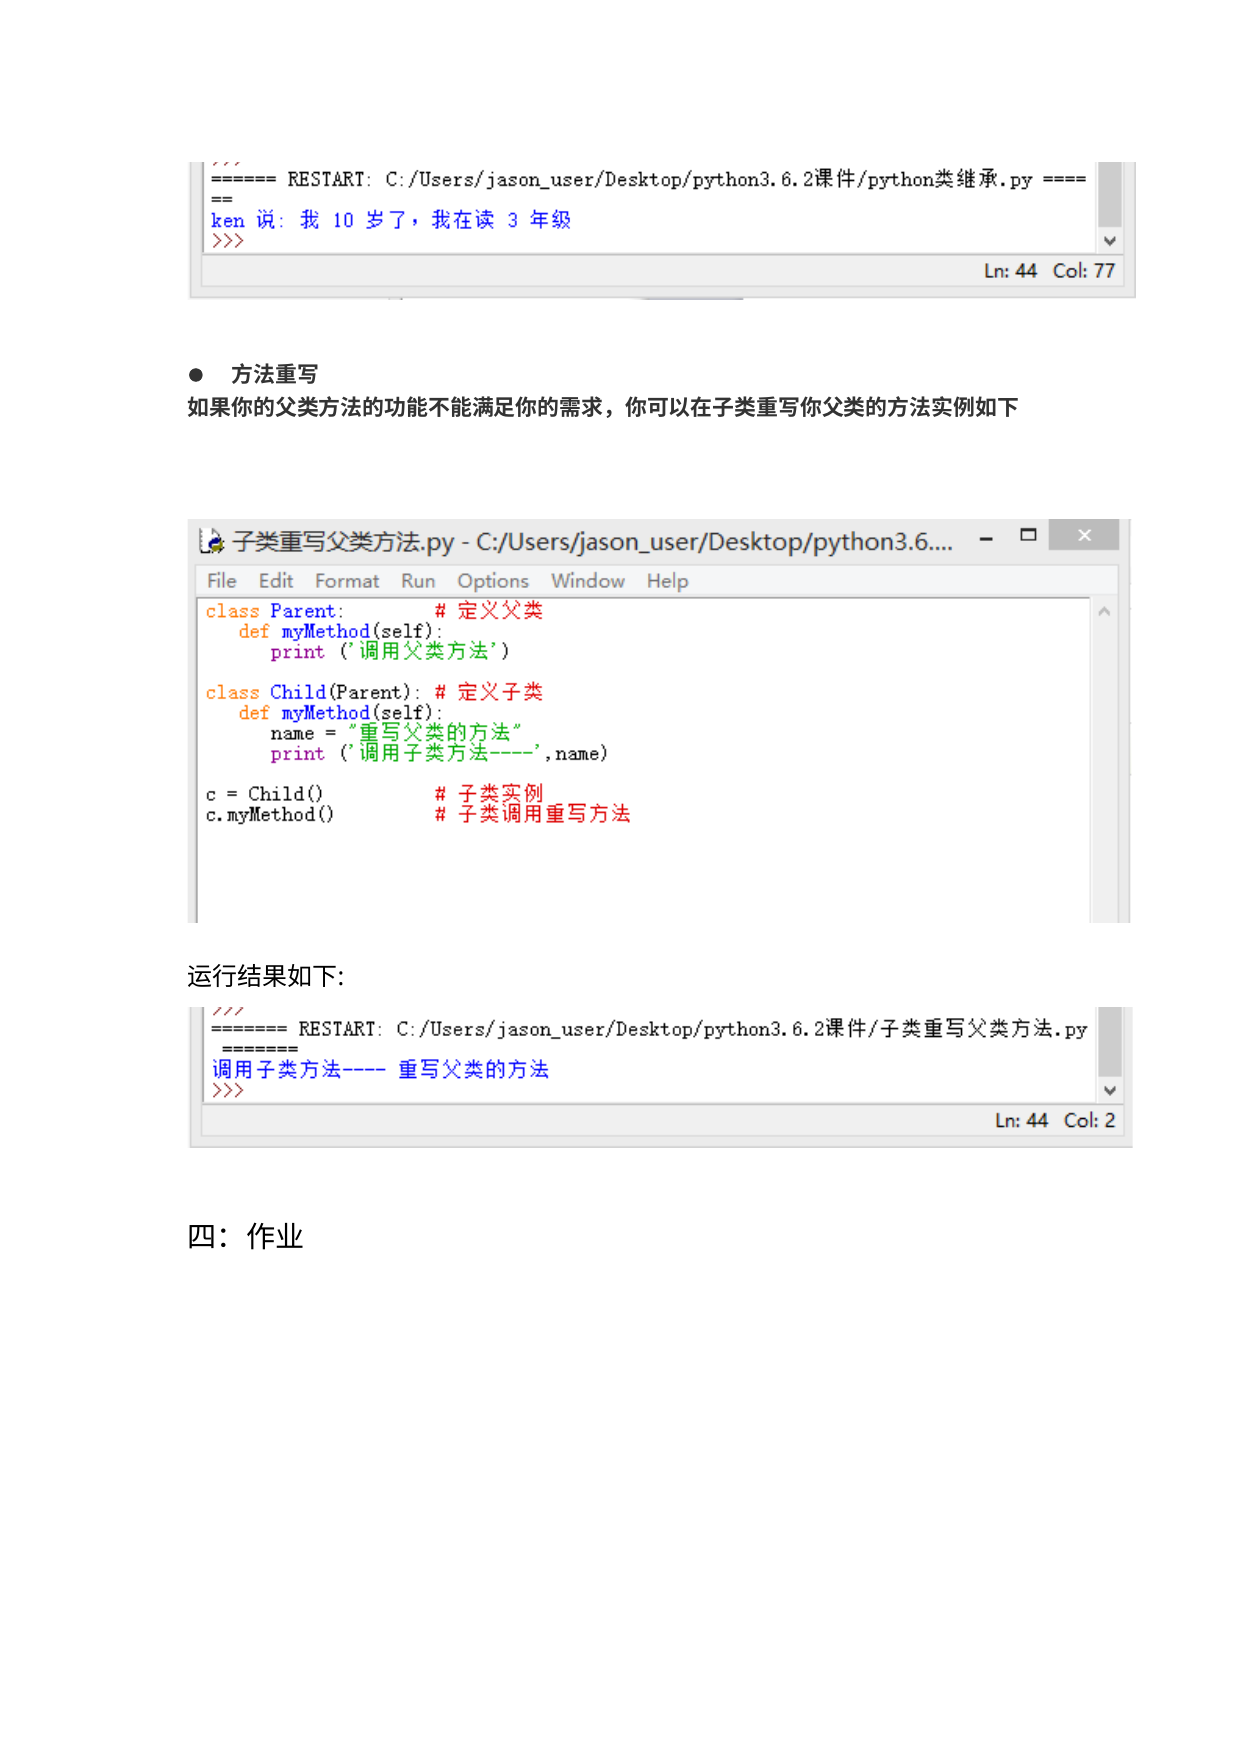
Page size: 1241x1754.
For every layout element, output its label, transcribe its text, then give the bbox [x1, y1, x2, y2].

list 方法重写 [187, 357, 1053, 389]
picture [187, 162, 1136, 300]
list 如果你的父类方法的功能不能满足你的需求，你可以在子类重写你父类的方法实例如下 [187, 389, 1053, 422]
picture [187, 519, 1132, 923]
text 运行结果如下: [187, 942, 1053, 1007]
list 四：作业 [187, 1202, 1053, 1267]
picture [187, 1007, 1133, 1148]
